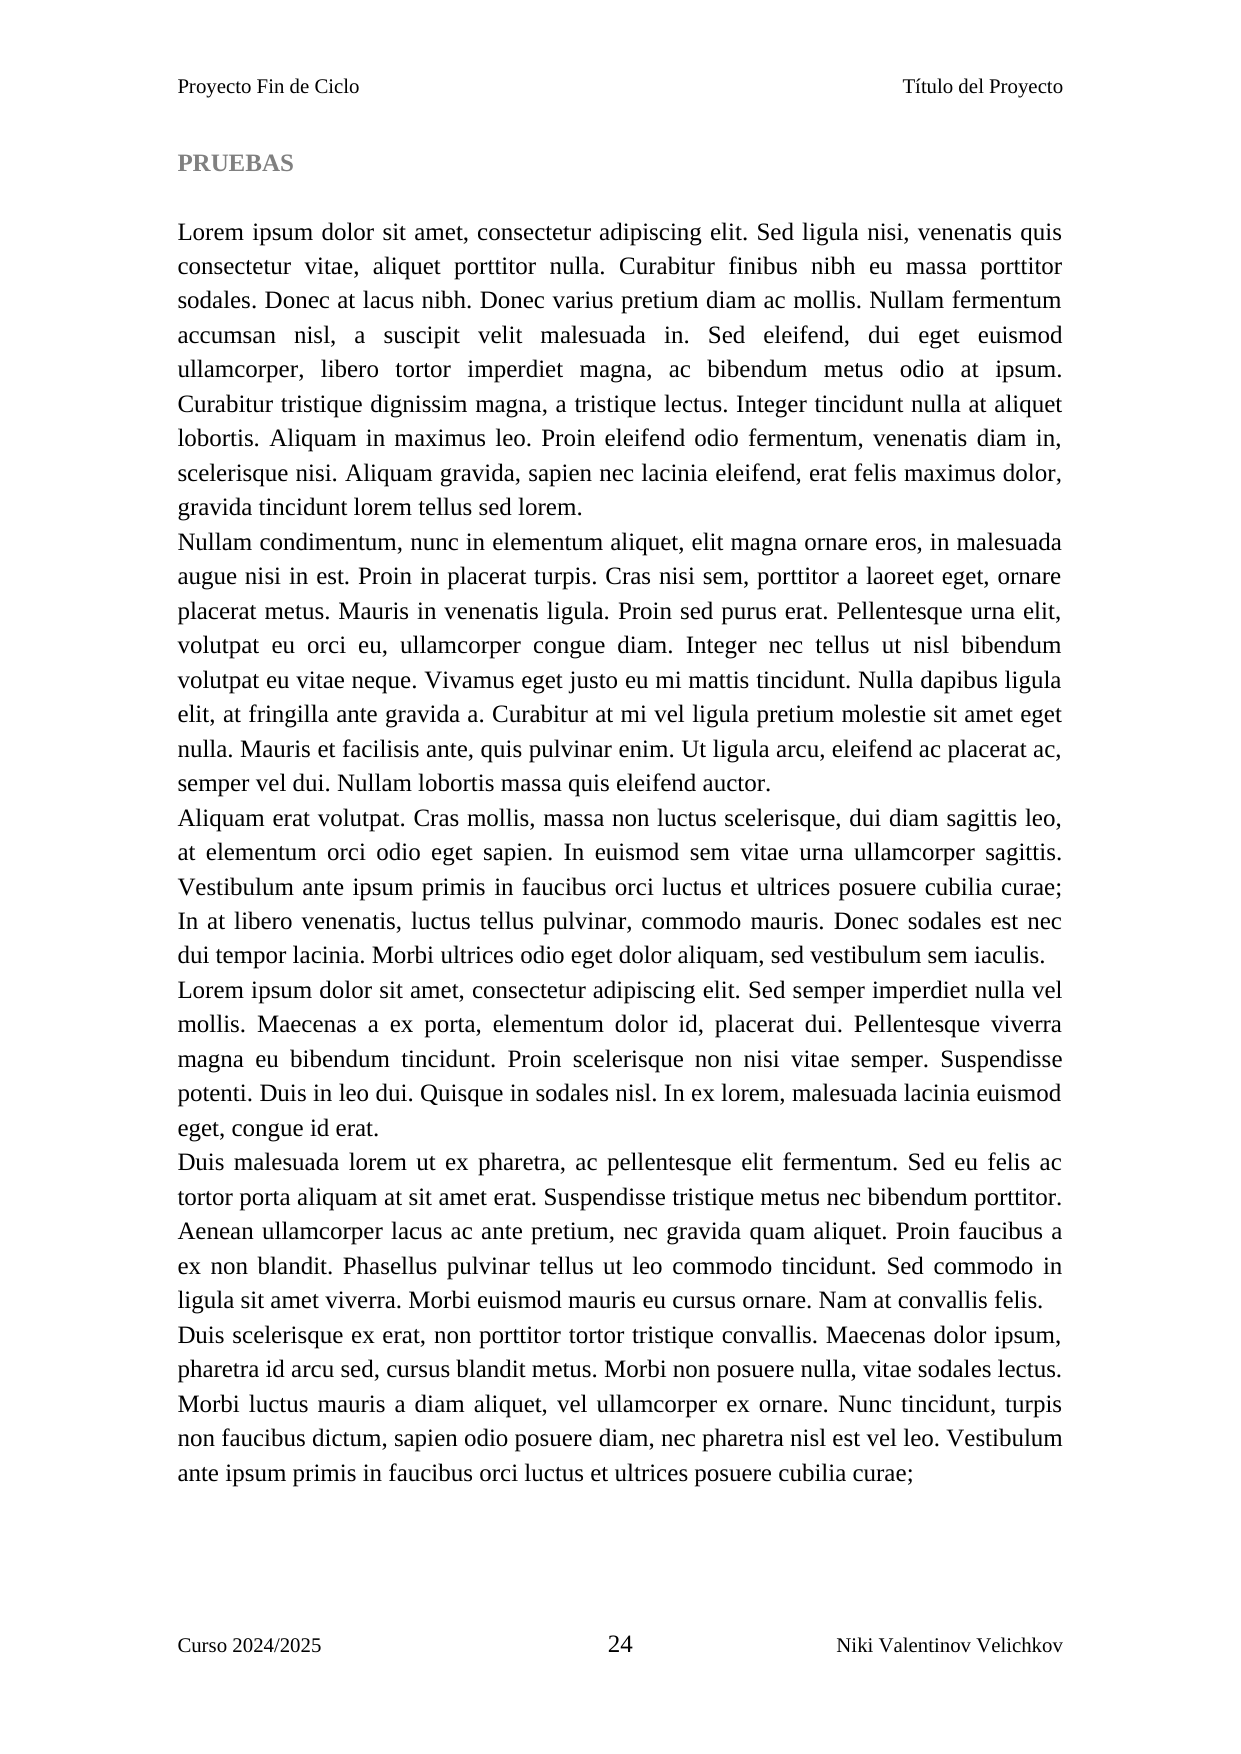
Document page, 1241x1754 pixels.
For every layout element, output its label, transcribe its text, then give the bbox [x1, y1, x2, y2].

text Lorem ipsum dolor sit amet, consectetur adipiscing elit. Sed semper imperdiet nulla vel mollis. Maecenas a ex porta, elementum dolor id, placerat dui. Pellentesque viverra magna eu bibendum tincidunt. Proin scelerisque non nisi vitae semper. Suspendisse potenti. Duis in leo dui. Quisque in sodales nisl. In ex lorem, malesuada lacinia euismod eget, congue id erat. [177, 975, 1063, 1142]
text Nullam condimentum, nunc in elementum aliquet, elit magna ornare eros, in malesuada augue nisi in est. Proin in placerat turpis. Cras nisi sem, porttitor a laoreet eget, ornare placerat metus. Mauris in venenatis ligula. Proin sed purus erat. Pellentesque urna elit, volutpat eu orci eu, ullamcorper congue diam. Integer nec tellus ut nisl bibendum volutpat eu vitae neque. Vivamus eget justo eu mi mattis tincidunt. Nulla dapibus ligula elit, at fringilla ante gravida a. Curabitur at mi vel ligula pretium molestie sit amet eget nulla. Mauris et facilisis ante, quis pulvinar enim. Ut ligula arcu, eleifend ac placerat ac, semper vel dui. Nullam lobortis massa quis eleifend auctor. [177, 527, 1063, 797]
text Duis scelerisque ex erat, non porttitor tortor tristique convallis. Maecenas dolor ipsum, pharetra id arcu sed, cursus blandit metus. Morbi non posuere nulla, vitae sodales lectus. Morbi luctus mauris a diam aliquet, vel ullamcorper ex ornare. Nunc tincidunt, turpis non faucibus dictum, sapien odio posuere diam, nec pharetra nisl est vel leo. Vestibulum ante ipsum primis in faucibus orci luctus et ultrices posuere cubilia curae; [177, 1320, 1063, 1487]
text Duis malesuada lorem ut ex pharetra, ac pellentesque elit fermentum. Sed eu felis ac tortor porta aliquam at sit amet erat. Suspendisse tristique metus nec bibendum porttitor. Aenean ullamcorper lacus ac ante pretium, nec gravida quam aliquet. Proin faucibus a ex non blandit. Phasellus pulvinar tellus ut leo commodo tincidunt. Sed commodo in ligula sit amet viverra. Morbi euismod mauris eu cursus ornare. Nam at convallis felis. [177, 1147, 1063, 1314]
text Aliquam erat volutpat. Cras mollis, massa non luctus scelerisque, dui diam sagittis leo, at elementum orci odio eget sapien. In euismod sem vitae urna ullamcorper sagittis. Vestibulum ante ipsum primis in faucibus orci luctus et ultrices posuere cubilia curae; In at libero venenatis, luctus tellus pulvinar, commodo mauris. Donec sodales est nec dui tempor lacinia. Morbi ultrices odio eget dolor aliquam, sed vestibulum sem iaculis. [177, 803, 1063, 969]
subtitle PRUEBAS [177, 148, 1063, 176]
text Lorem ipsum dolor sit amet, consectetur adipiscing elit. Sed ligula nisi, venenatis quis consectetur vitae, aliquet porttitor nulla. Curabitur finibus nibh eu massa porttitor sodales. Donec at lacus nibh. Donec varius pretium diam ac mollis. Nullam fermentum accumsan nisl, a suscipit velit malesuada in. Sed eleifend, dui eget euismod ullamcorper, libero tortor imperdiet magna, ac bibendum metus odio at ipsum. Curabitur tristique dignissim magna, a tristique lectus. Integer tincidunt nulla at aliquet lobortis. Aliquam in maximus leo. Proin eleifend odio fermentum, venenatis diam in, scelerisque nisi. Aliquam gravida, sapien nec lacinia eleifend, erat felis maximus dolor, gravida tincidunt lorem tellus sed lorem. [177, 217, 1063, 521]
